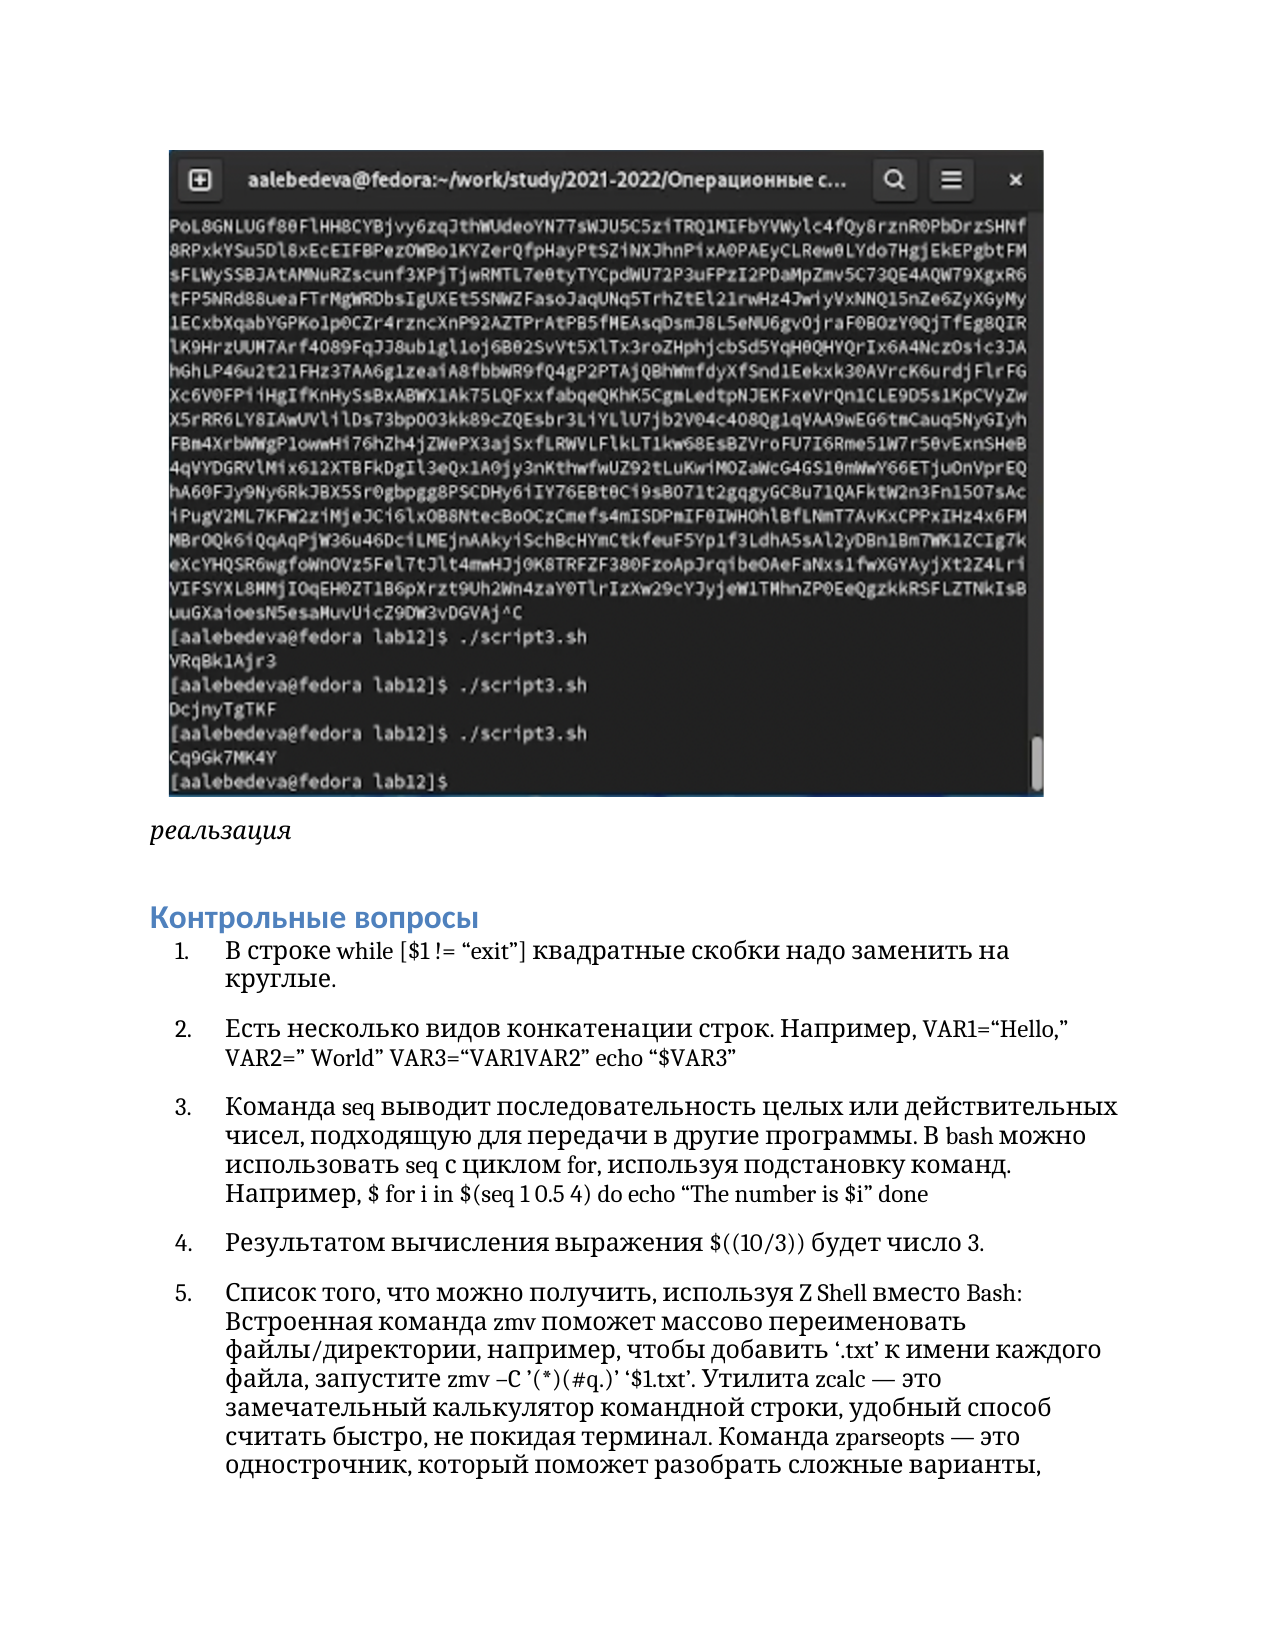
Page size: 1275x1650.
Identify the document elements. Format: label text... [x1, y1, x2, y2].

list Команда seq выводит последовательность целых или действительных чисел, подходящую для передачи в другие программы. В bash можно использовать seq с циклом for, используя подстановку команд. Например, $ for i in $(seq 1 0.5 4) do echo “The number is $i” done [175, 1093, 1125, 1208]
picture [168, 150, 1044, 797]
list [175, 1279, 1125, 1480]
list Результатом вычисления выражения $((10/3)) будет число 3. [175, 1229, 1125, 1258]
text реальзация [150, 817, 1125, 846]
list Есть несколько видов конкатенации строк. Например, VAR1=“Hello,” VAR2=” World” VAR3=“VAR1VAR2” echo “$VAR3” [175, 1015, 1125, 1072]
subtitle Контрольные вопросы [150, 896, 1125, 937]
list В строке while [$1 != “exit”] квадратные скобки надо заменить на круглые. [175, 937, 1125, 994]
